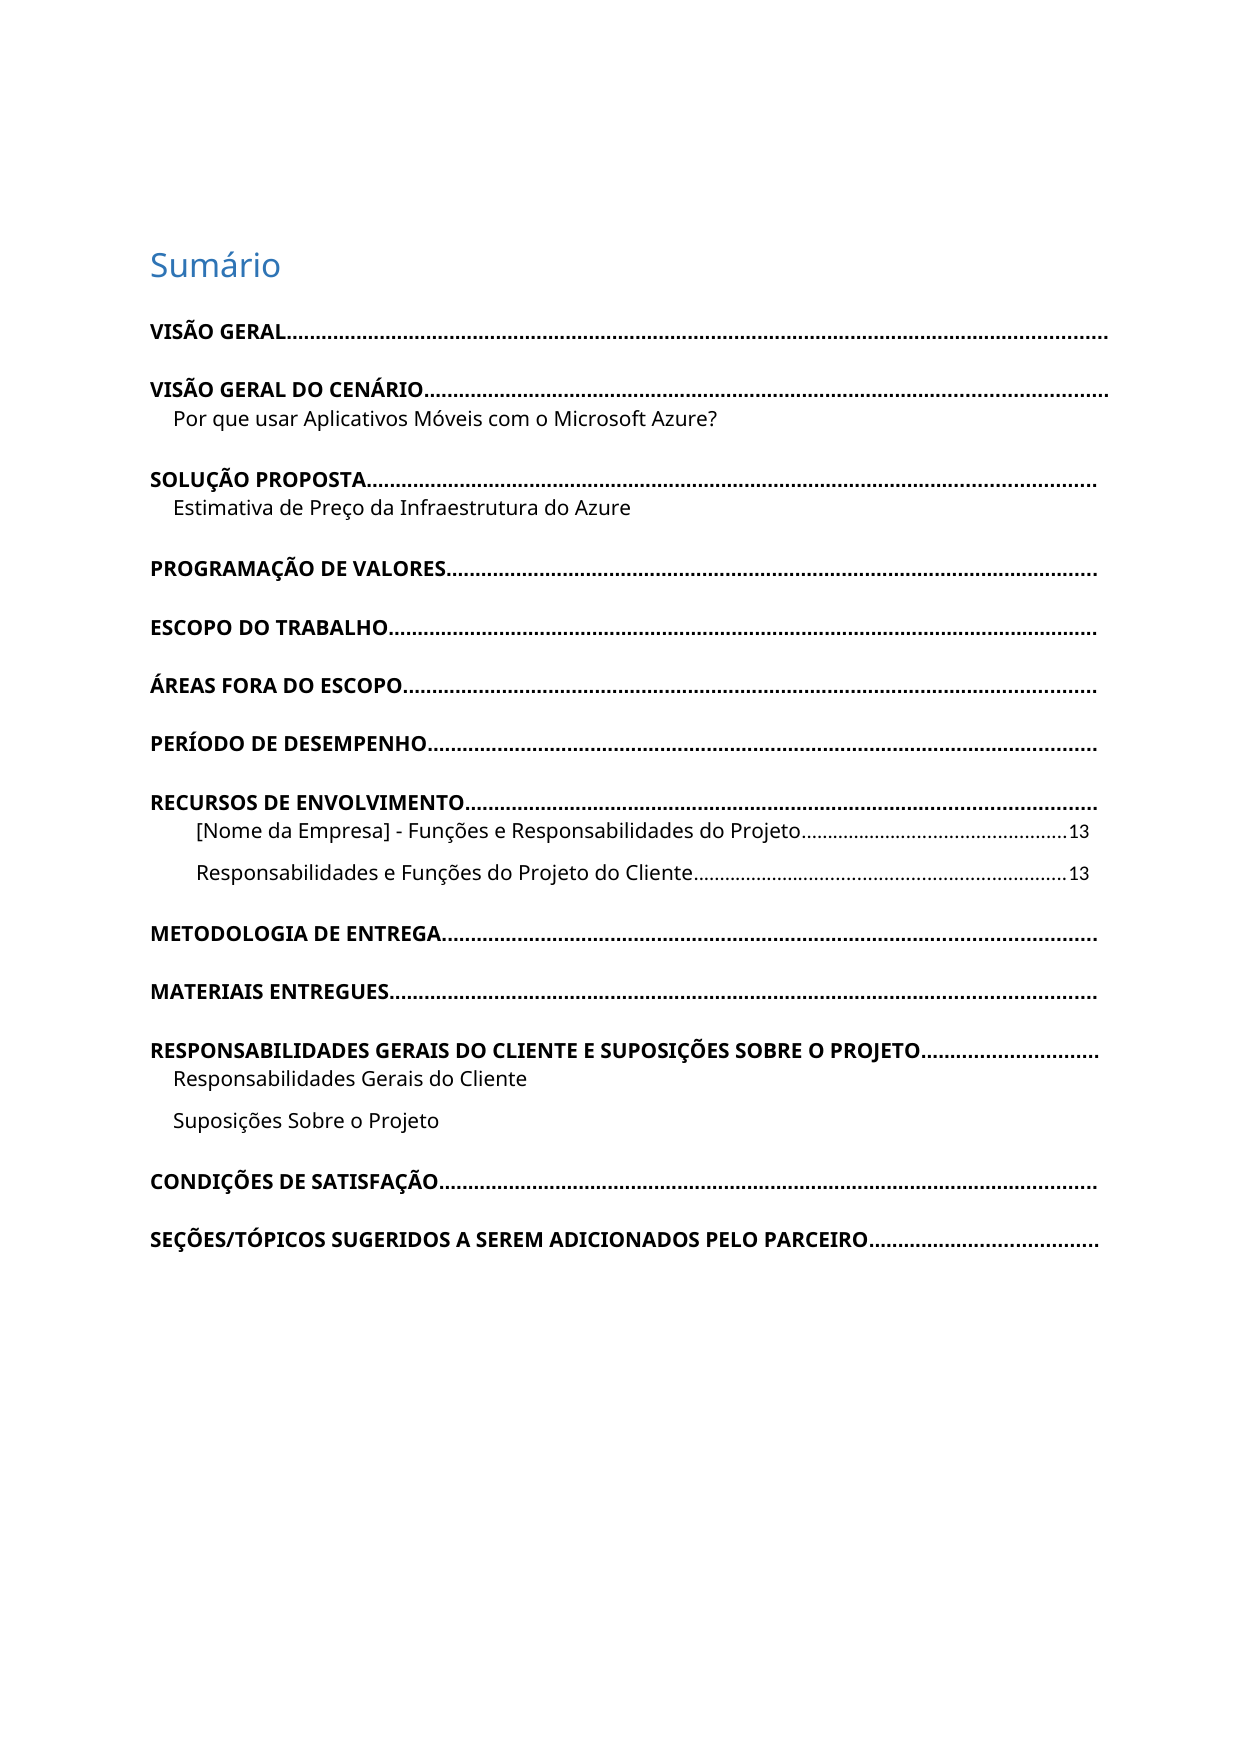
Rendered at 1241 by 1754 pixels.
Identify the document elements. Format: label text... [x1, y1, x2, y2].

text Visão Geral do Cenário 6 [150, 374, 1090, 404]
text [Nome da Empresa] - Funções e Responsabilidades do Projeto 13 [196, 816, 1090, 845]
text Escopo do Trabalho 11 [150, 612, 1090, 641]
text Materiais Entregues 14 [150, 977, 1090, 1006]
text Suposições Sobre o Projeto 16 [173, 1106, 1090, 1134]
text Áreas Fora do Escopo 12 [150, 670, 1090, 699]
text Responsabilidades Gerais do Cliente e Suposições Sobre o Projeto 15 [150, 1035, 1090, 1064]
text Responsabilidades e Funções do Projeto do Cliente 13 [196, 858, 1090, 886]
text Condições de Satisfação 16 [150, 1166, 1090, 1195]
text Estimativa de Preço da Infraestrutura do Azure 11 [173, 493, 1090, 522]
text Período de Desempenho 13 [150, 729, 1090, 758]
text Por que usar Aplicativos Móveis com o Microsoft Azure? 6 [173, 404, 1090, 432]
subtitle Sumário [150, 242, 1090, 287]
text Recursos de Envolvimento 13 [150, 787, 1090, 816]
text Seções/Tópicos Sugeridos a serem adicionados pelo Parceiro 17 [150, 1224, 1090, 1254]
text Responsabilidades Gerais do Cliente 15 [173, 1064, 1090, 1093]
text Solução Proposta 10 [150, 464, 1090, 493]
text Metodologia de Entrega 14 [150, 918, 1090, 947]
text Visão Geral 4 [150, 316, 1090, 345]
text Programação de Valores 11 [150, 554, 1090, 583]
